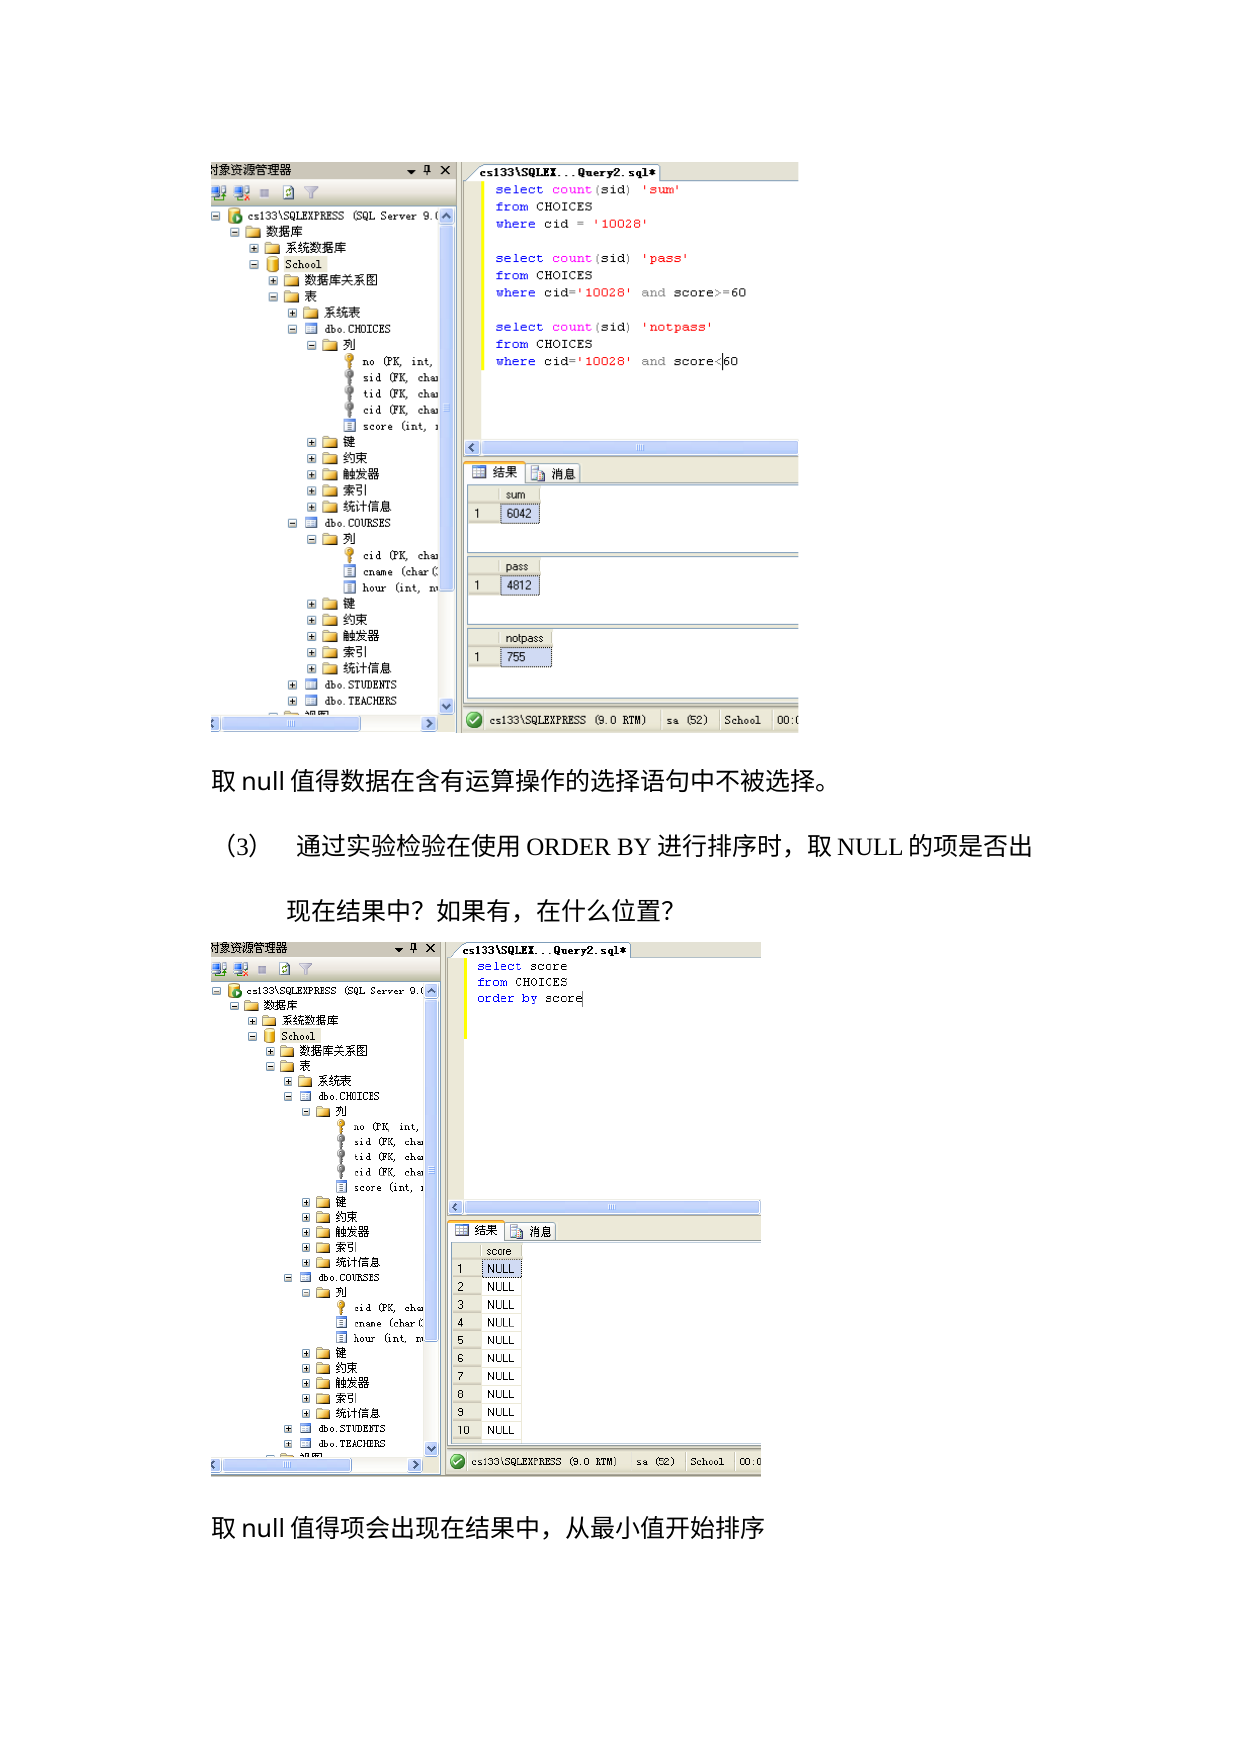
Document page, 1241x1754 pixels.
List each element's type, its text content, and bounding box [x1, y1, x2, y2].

text （3） 通过实验检验在使用ORDER BY进行排序时，取NULL的项是否出现在结果中？如果有，在什么位置？ [211, 812, 1053, 942]
picture [211, 162, 799, 733]
text 取null值得项会出现在结果中，从最小值开始排序 [211, 1494, 1053, 1559]
text 取null值得数据在含有运算操作的选择语句中不被选择。 [211, 747, 1053, 812]
picture [211, 942, 761, 1477]
